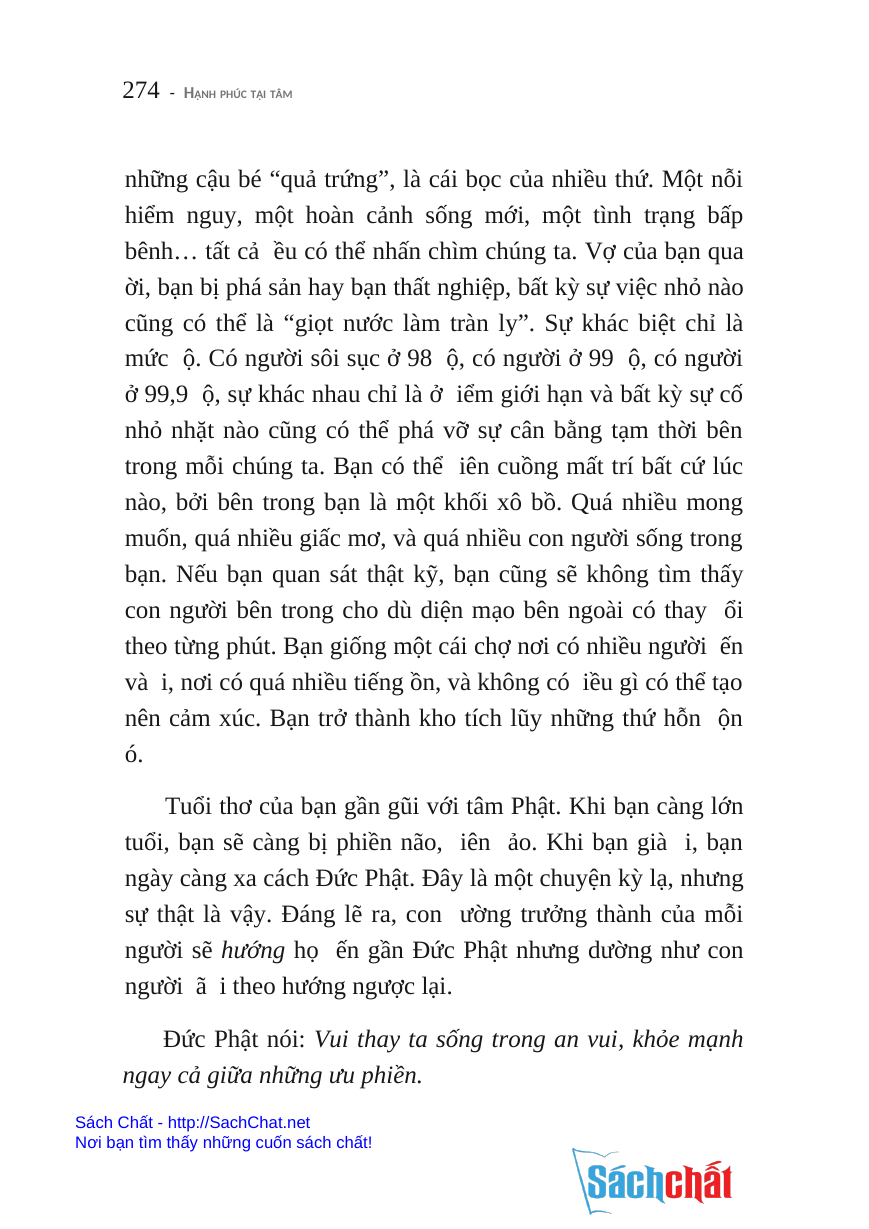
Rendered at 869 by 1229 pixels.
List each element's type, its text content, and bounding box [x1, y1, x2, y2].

text những cậu bé “quả trứng”, là cái bọc của nhiều thứ. Một nỗi hiểm nguy, một hoàn cảnh sống mới, một tình trạng bấp bênh… tất cả ều có thể nhấn chìm chúng ta. Vợ của bạn qua ời, bạn bị phá sản hay bạn thất nghiệp, bất kỳ sự việc nhỏ nào cũng có thể là “giọt nước làm tràn ly”. Sự khác biệt chỉ là mức ộ. Có người sôi sục ở 98 ộ, có người ở 99 ộ, có người ở 99,9 ộ, sự khác nhau chỉ là ở iểm giới hạn và bất kỳ sự cố nhỏ nhặt nào cũng có thể phá vỡ sự cân bằng tạm thời bên trong mỗi chúng ta. Bạn có thể iên cuồng mất trí bất cứ lúc nào, bởi bên trong bạn là một khối xô bồ. Quá nhiều mong muốn, quá nhiều giấc mơ, và quá nhiều con người sống trong bạn. Nếu bạn quan sát thật kỹ, bạn cũng sẽ không tìm thấy con người bên trong cho dù diện mạo bên ngoài có thay ổi theo từng phút. Bạn giống một cái chợ nơi có nhiều người ến và i, nơi có quá nhiều tiếng ồn, và không có iều gì có thể tạo nên cảm xúc. Bạn trở thành kho tích lũy những thứ hỗn ộn ó. [124, 164, 744, 768]
picture [568, 1148, 733, 1215]
text Đức Phật nói: Vui thay ta sống trong an vui, khỏe mạnh ngay cả giữa những ưu phiền. [122, 1024, 744, 1088]
text Tuổi thơ của bạn gần gũi với tâm Phật. Khi bạn càng lớn tuổi, bạn sẽ càng bị phiền não, iên ảo. Khi bạn già i, bạn ngày càng xa cách Đức Phật. Đây là một chuyện kỳ lạ, nhưng sự thật là vậy. Đáng lẽ ra, con ường trưởng thành của mỗi người sẽ hướng họ ến gần Đức Phật nhưng dường như con người ã i theo hướng ngược lại. [124, 791, 744, 1000]
